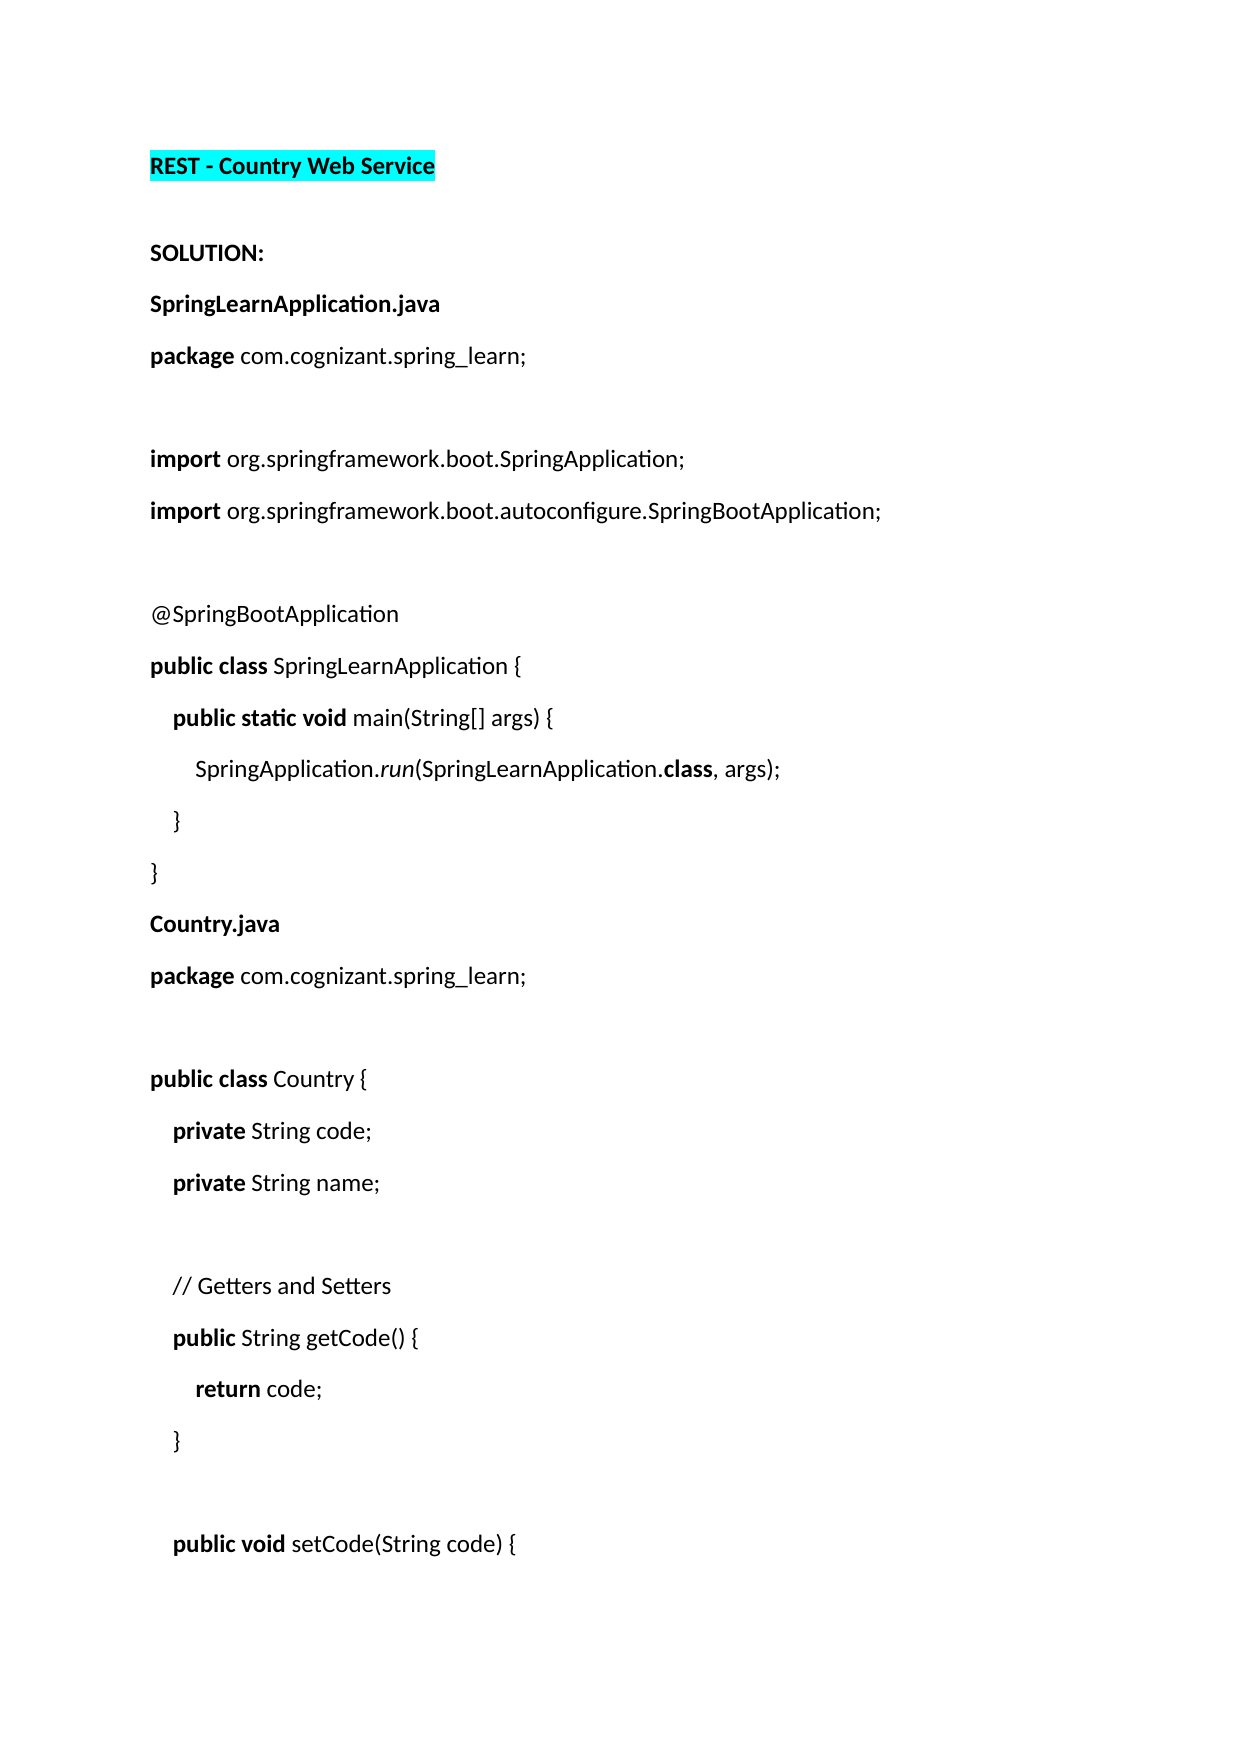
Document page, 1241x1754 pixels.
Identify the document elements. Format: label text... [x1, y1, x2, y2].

text SOLUTION: [150, 237, 1090, 267]
text public static void main(String[] args) { [150, 702, 1090, 732]
text package com.cognizant.spring_learn; [150, 340, 1090, 371]
text } [150, 805, 1090, 836]
text // Getters and Setters [150, 1270, 1090, 1301]
text return code; [150, 1373, 1090, 1404]
text import org.springframework.boot.autoconfigure.SpringBootApplication; [150, 495, 1090, 526]
text REST - Country Web Service [150, 150, 1090, 216]
text import org.springframework.boot.SpringApplication; [150, 443, 1090, 474]
text Country.java [150, 908, 1090, 939]
text } [150, 1425, 1090, 1456]
text SpringLearnApplication.java [150, 288, 1090, 319]
text public void setCode(String code) { [150, 1528, 1090, 1559]
text private String name; [150, 1167, 1090, 1197]
text } [150, 857, 1090, 887]
text public class Country { [150, 1063, 1090, 1094]
text public String getCode() { [150, 1322, 1090, 1352]
text package com.cognizant.spring_learn; [150, 960, 1090, 991]
text private String code; [150, 1115, 1090, 1146]
text public class SpringLearnApplication { [150, 650, 1090, 681]
text SpringApplication.run(SpringLearnApplication.class, args); [150, 753, 1090, 784]
text @SpringBootApplication [150, 598, 1090, 629]
